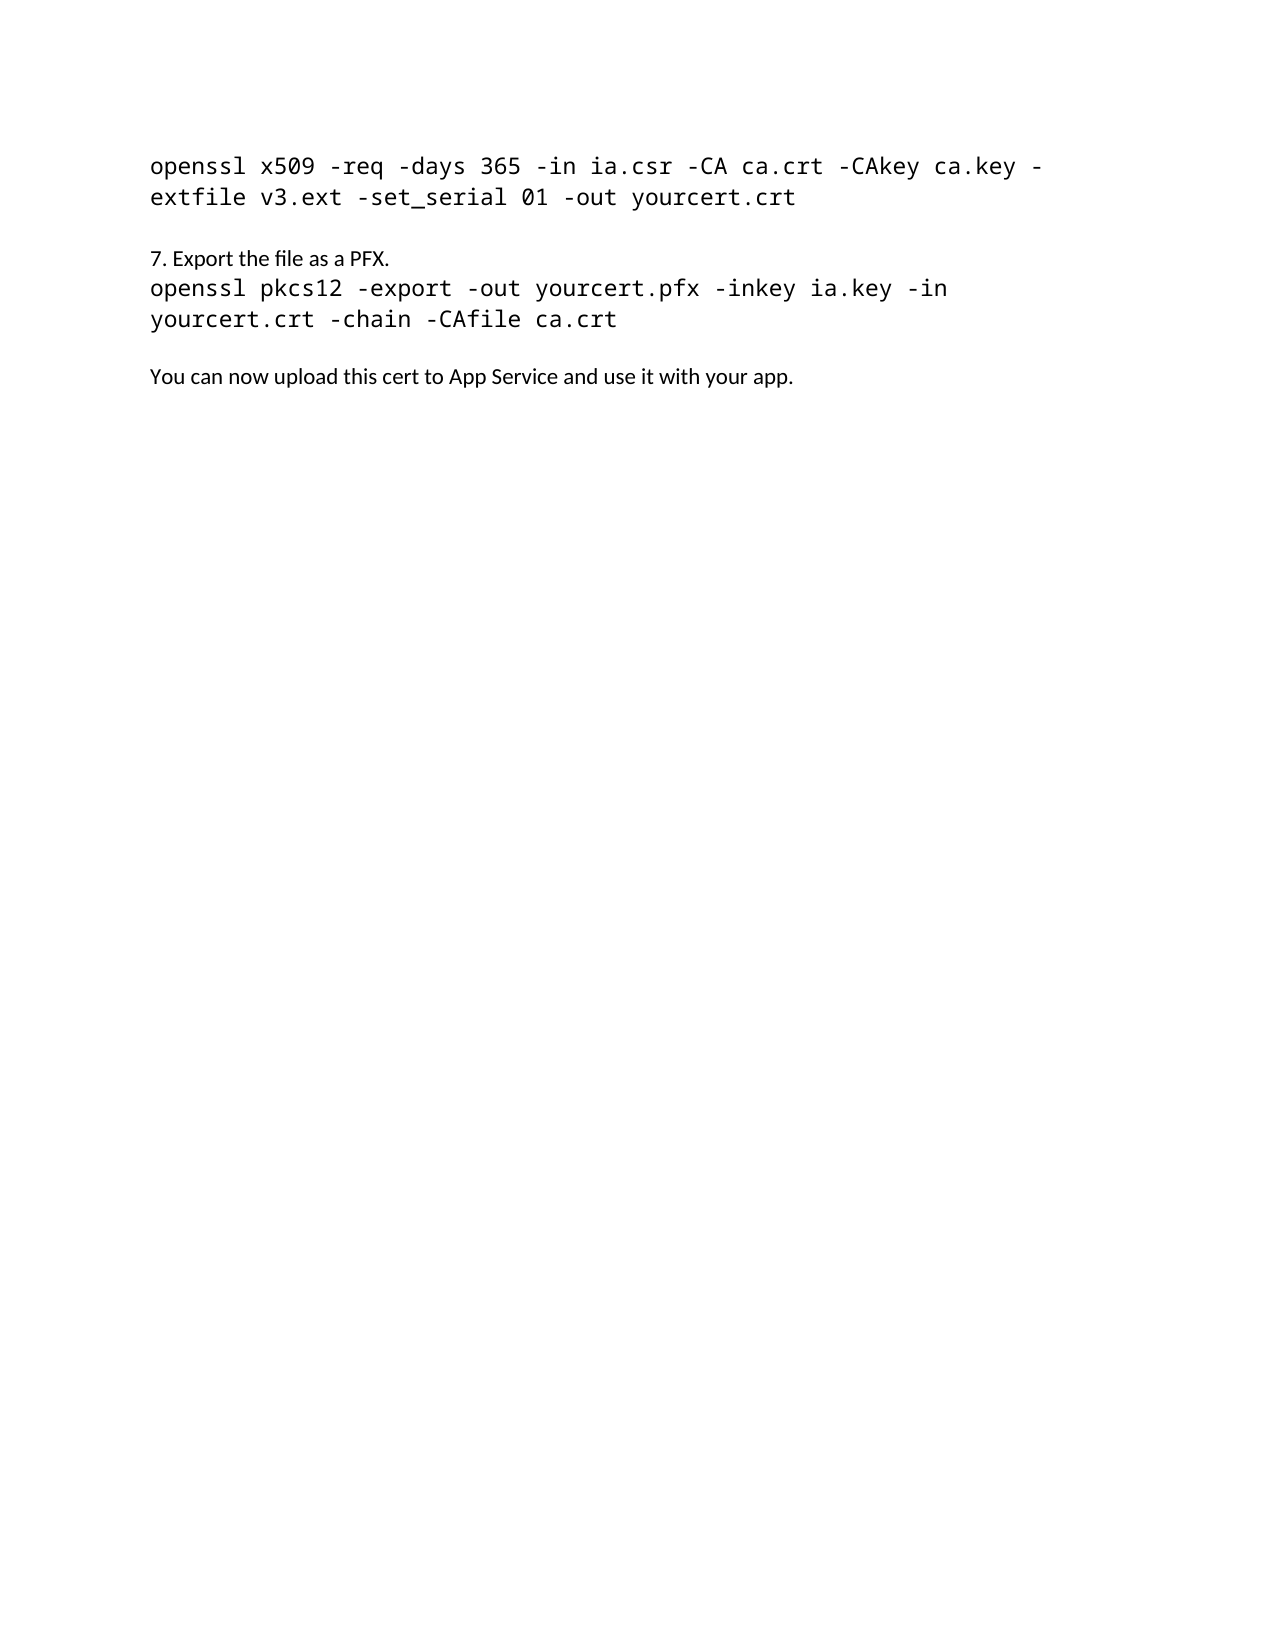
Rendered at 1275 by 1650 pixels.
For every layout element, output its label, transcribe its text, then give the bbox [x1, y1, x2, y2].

text openssl x509 -req -days 365 -in ia.csr -CA ca.crt -CAkey ca.key -extfile v3.ext -set_serial 01 -out yourcert.crt [150, 150, 1125, 212]
text You can now upload this cert to App Service and use it with your app. [150, 362, 1125, 390]
text openssl pkcs12 -export -out yourcert.pfx -inkey ia.key -in yourcert.crt -chain -CAfile ca.crt [150, 272, 1125, 334]
text 7. Export the file as a PFX. [150, 244, 1125, 272]
